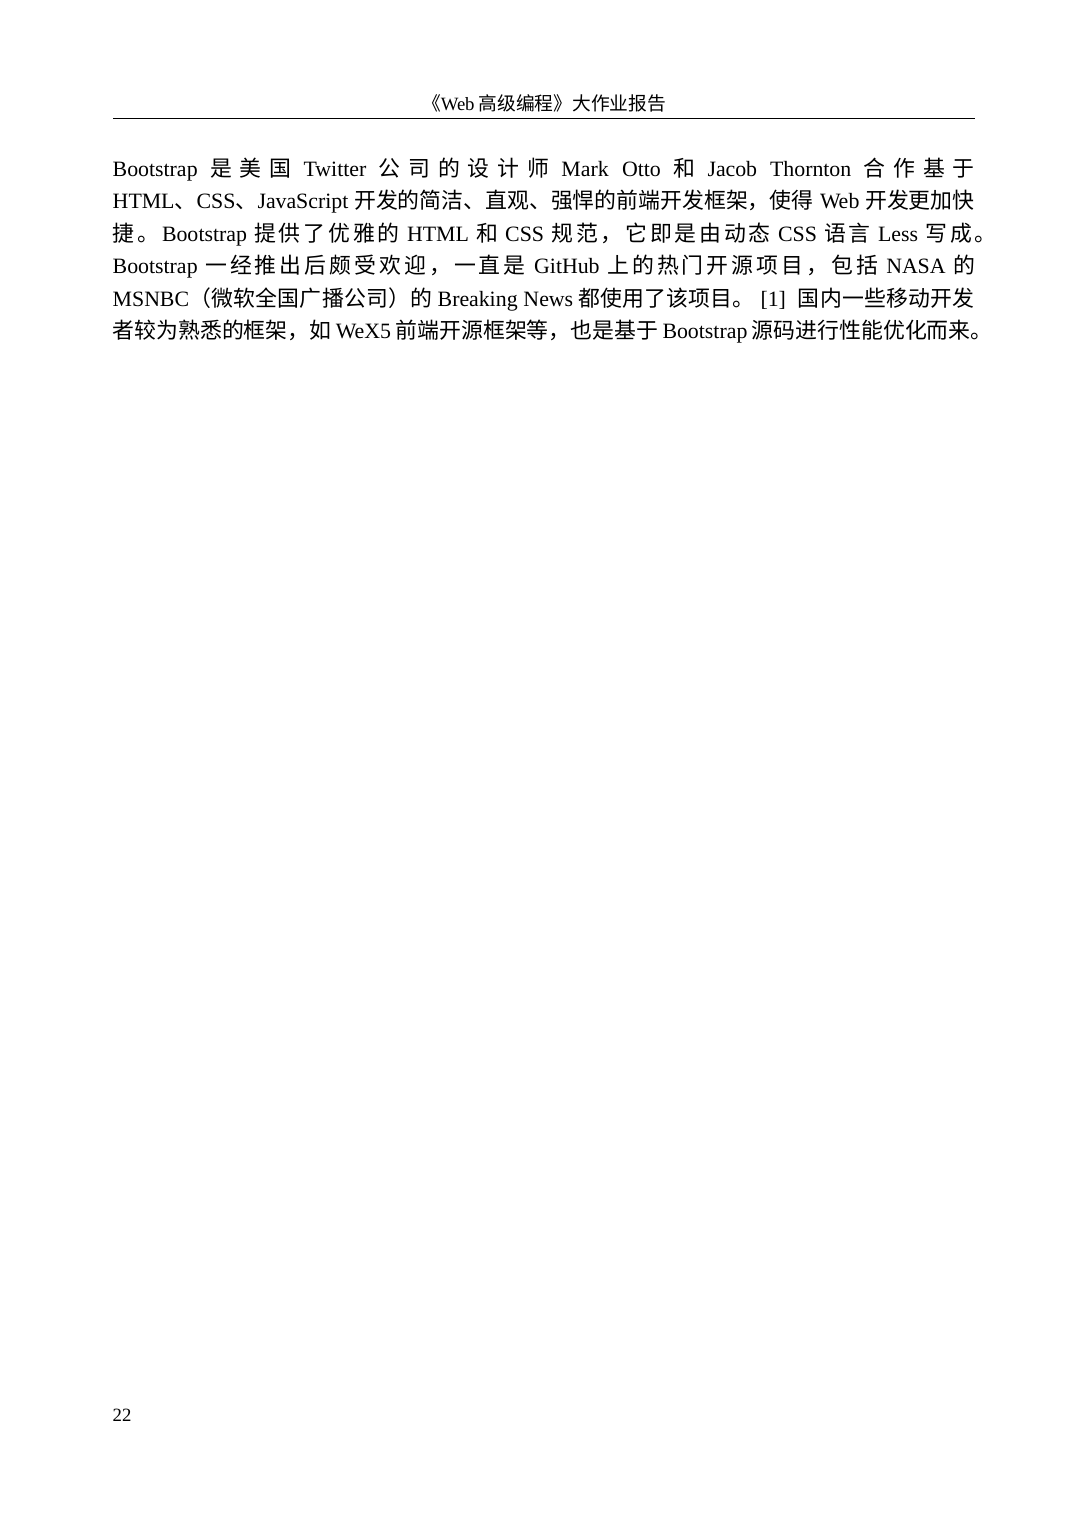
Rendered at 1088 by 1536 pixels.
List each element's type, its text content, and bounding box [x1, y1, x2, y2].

text Bootstrap是美国Twitter公司的设计师Mark Otto和Jacob Thornton合作基于HTML、CSS、JavaScript 开发的简洁、直观、强悍的前端开发框架，使得 Web 开发更加快捷。Bootstrap提供了优雅的HTML和CSS规范，它即是由动态CSS语言Less写成。Bootstrap一经推出后颇受欢迎，一直是GitHub上的热门开源项目，包括NASA的MSNBC（微软全国广播公司）的Breaking News都使用了该项目。 [1] 国内一些移动开发者较为熟悉的框架，如WeX5前端开源框架等，也是基于Bootstrap源码进行性能优化而来。 [112, 150, 975, 345]
